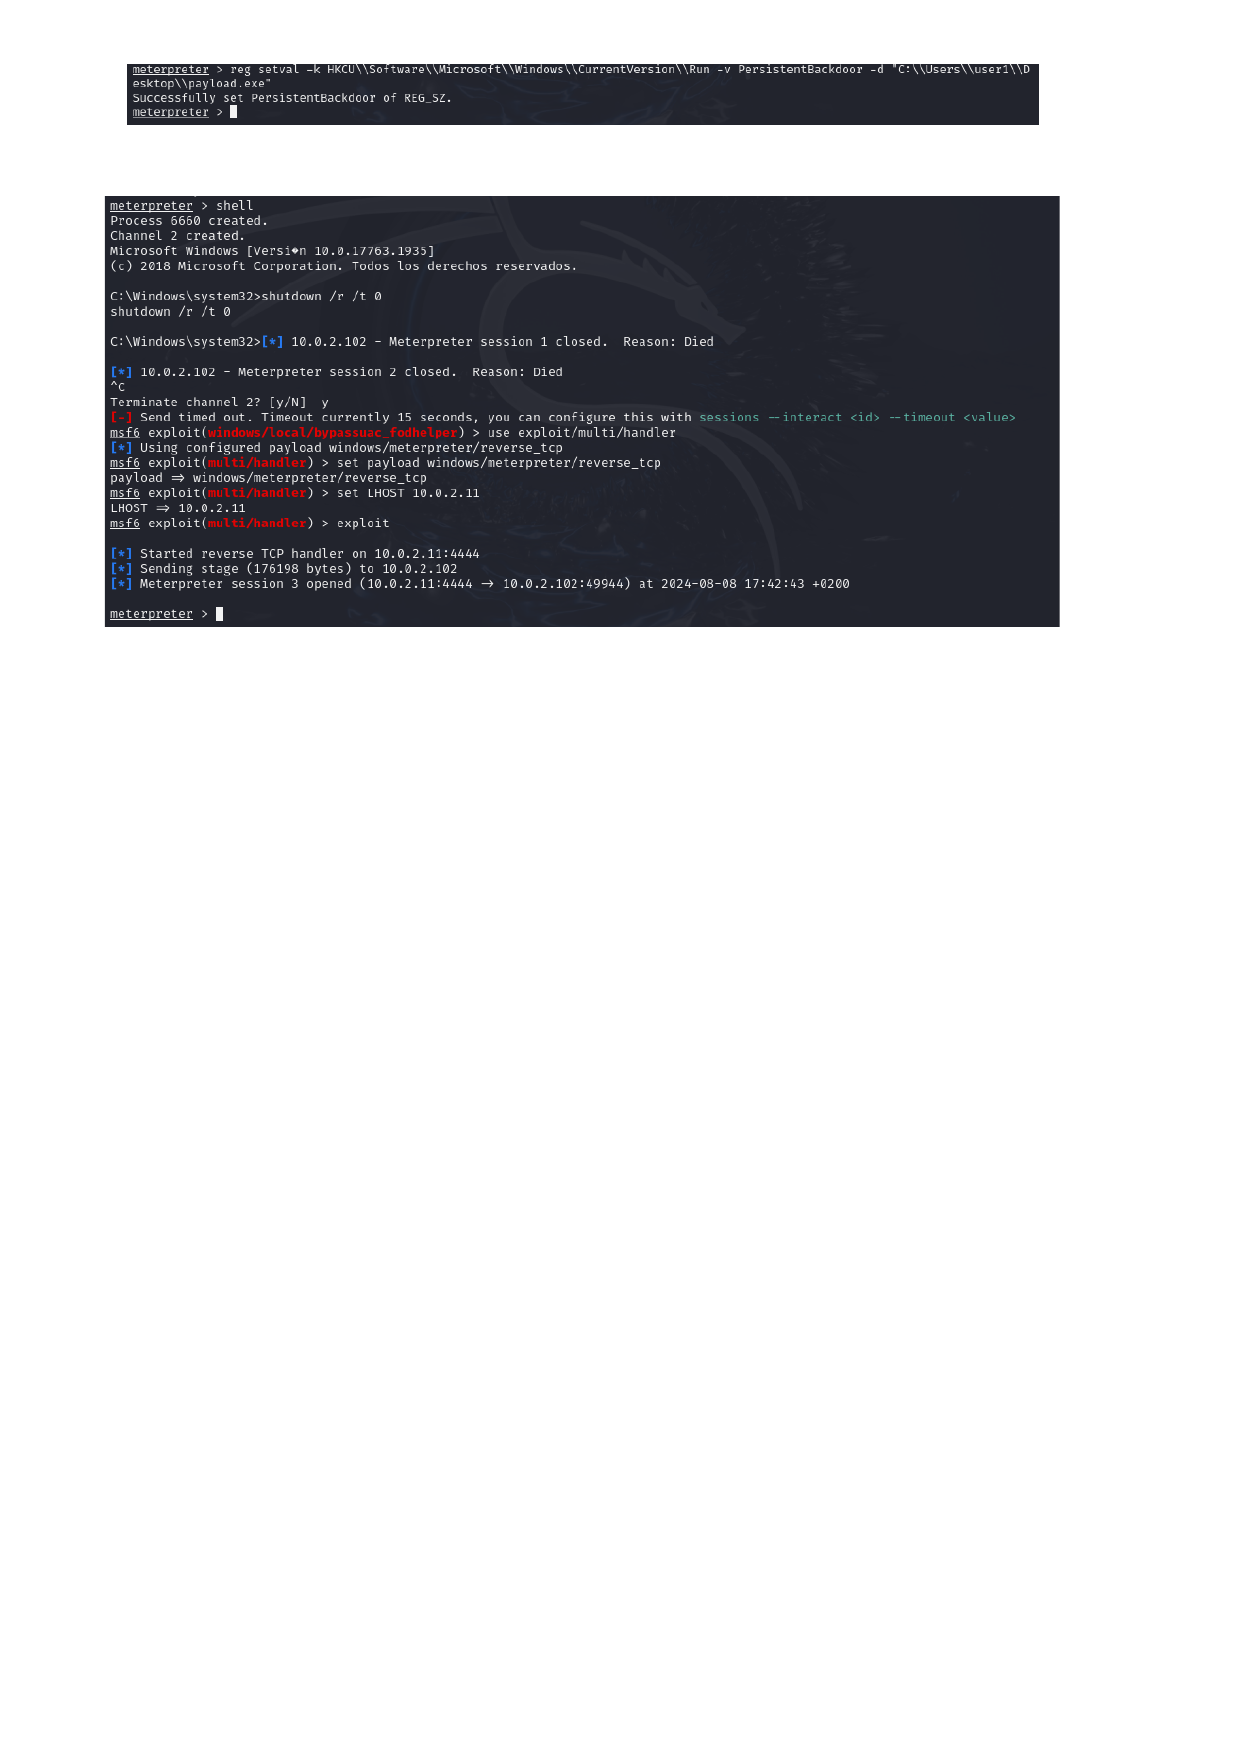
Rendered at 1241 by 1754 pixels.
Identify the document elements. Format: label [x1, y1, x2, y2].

picture [104, 196, 1060, 627]
picture [127, 64, 1039, 125]
